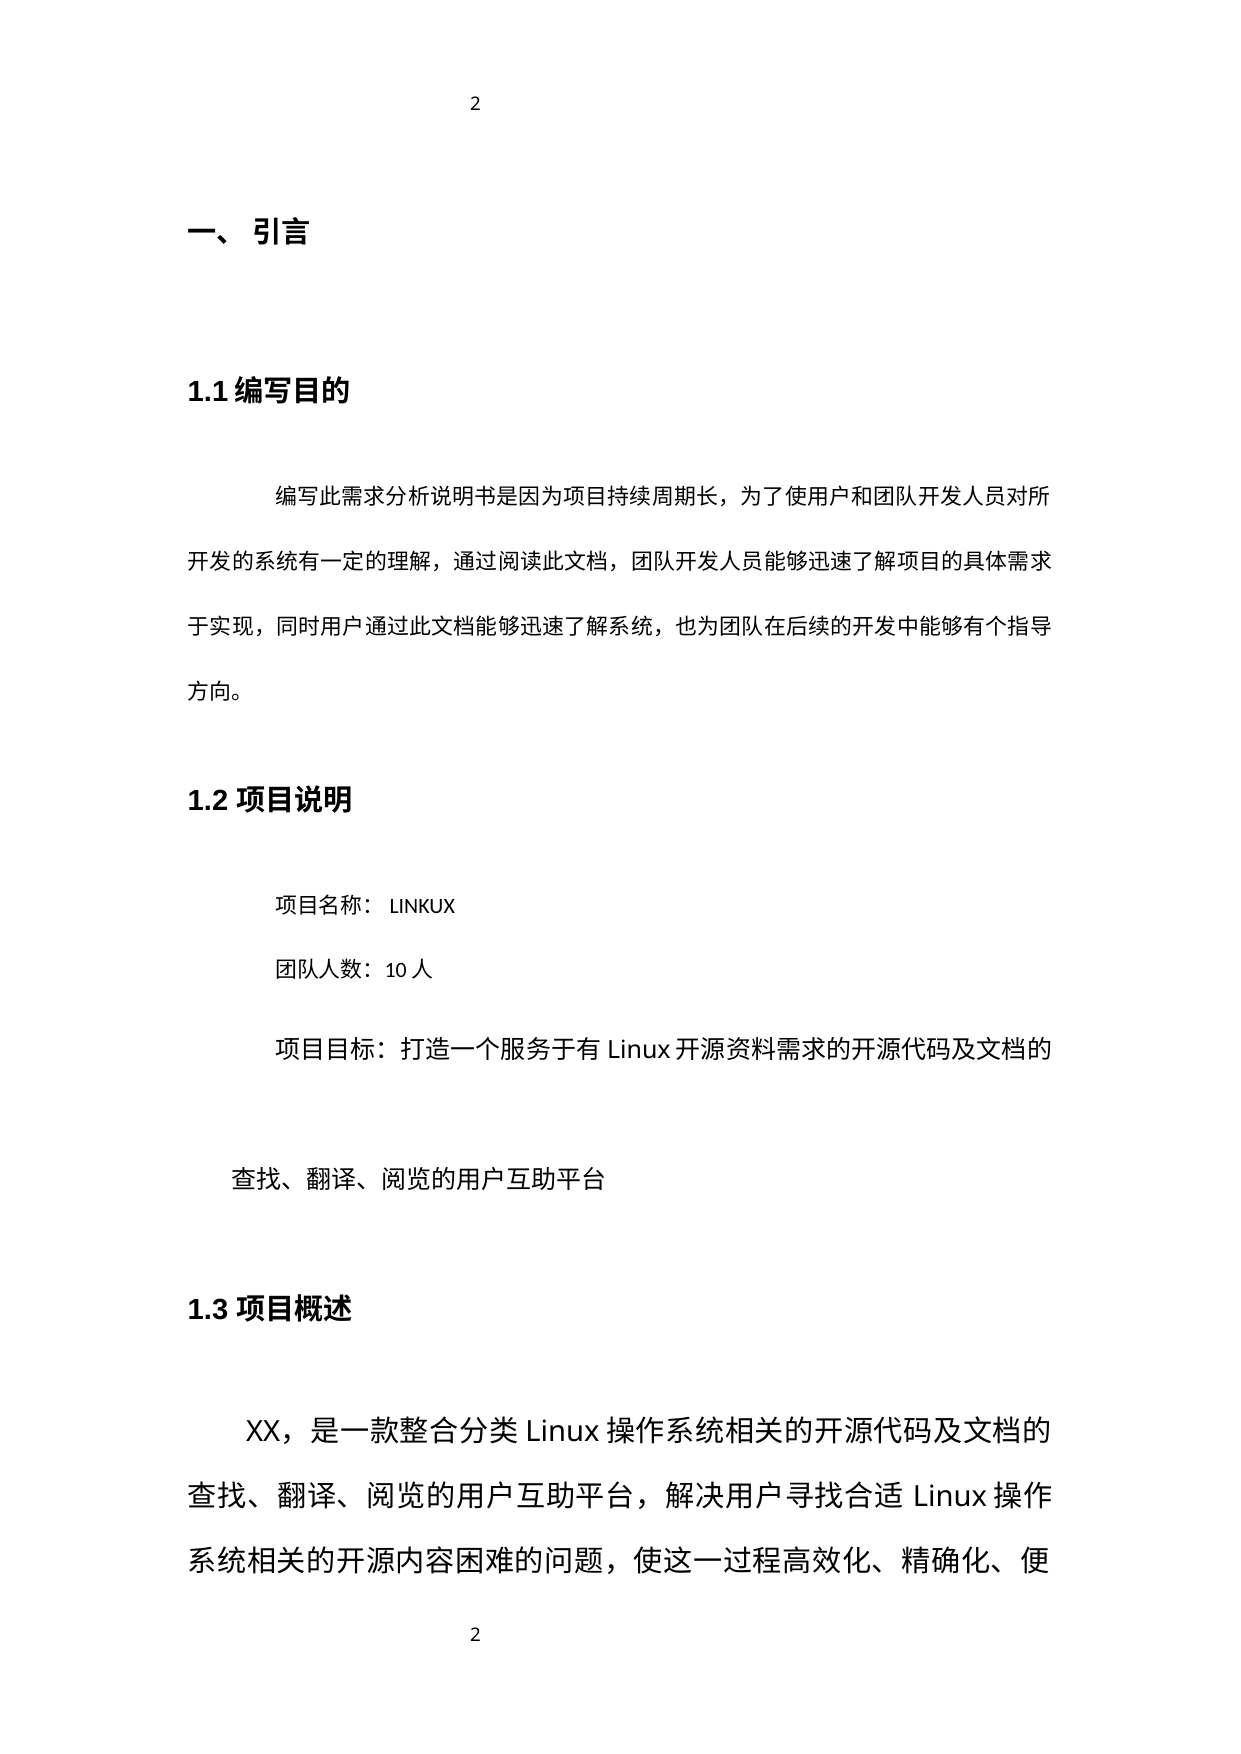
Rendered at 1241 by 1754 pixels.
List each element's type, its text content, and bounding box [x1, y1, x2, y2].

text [187, 1396, 1053, 1591]
subtitle 1.3 项目概述 [187, 1274, 1053, 1339]
subtitle 一、 引言 [187, 197, 1053, 262]
subtitle 1.2 项目说明 [187, 765, 1053, 830]
text 项目名称： LINKUX [231, 887, 1053, 920]
text 团队人数：10人 [231, 951, 1053, 984]
subtitle 1.1编写目的 [187, 356, 1053, 421]
text 编写此需求分析说明书是因为项目持续周期长，为了使用户和团队开发人员对所开发的系统有一定的理解，通过阅读此文档，团队开发人员能够迅速了解项目的具体需求于实现，同时用户通过此文档能够迅速了解系统，也为团队在后续的开发中能够有个指导方向。 [187, 478, 1053, 706]
text 项目目标：打造一个服务于有Linux开源资料需求的开源代码及文档的查找、翻译、阅览的用户互助平台 [231, 1016, 1053, 1211]
